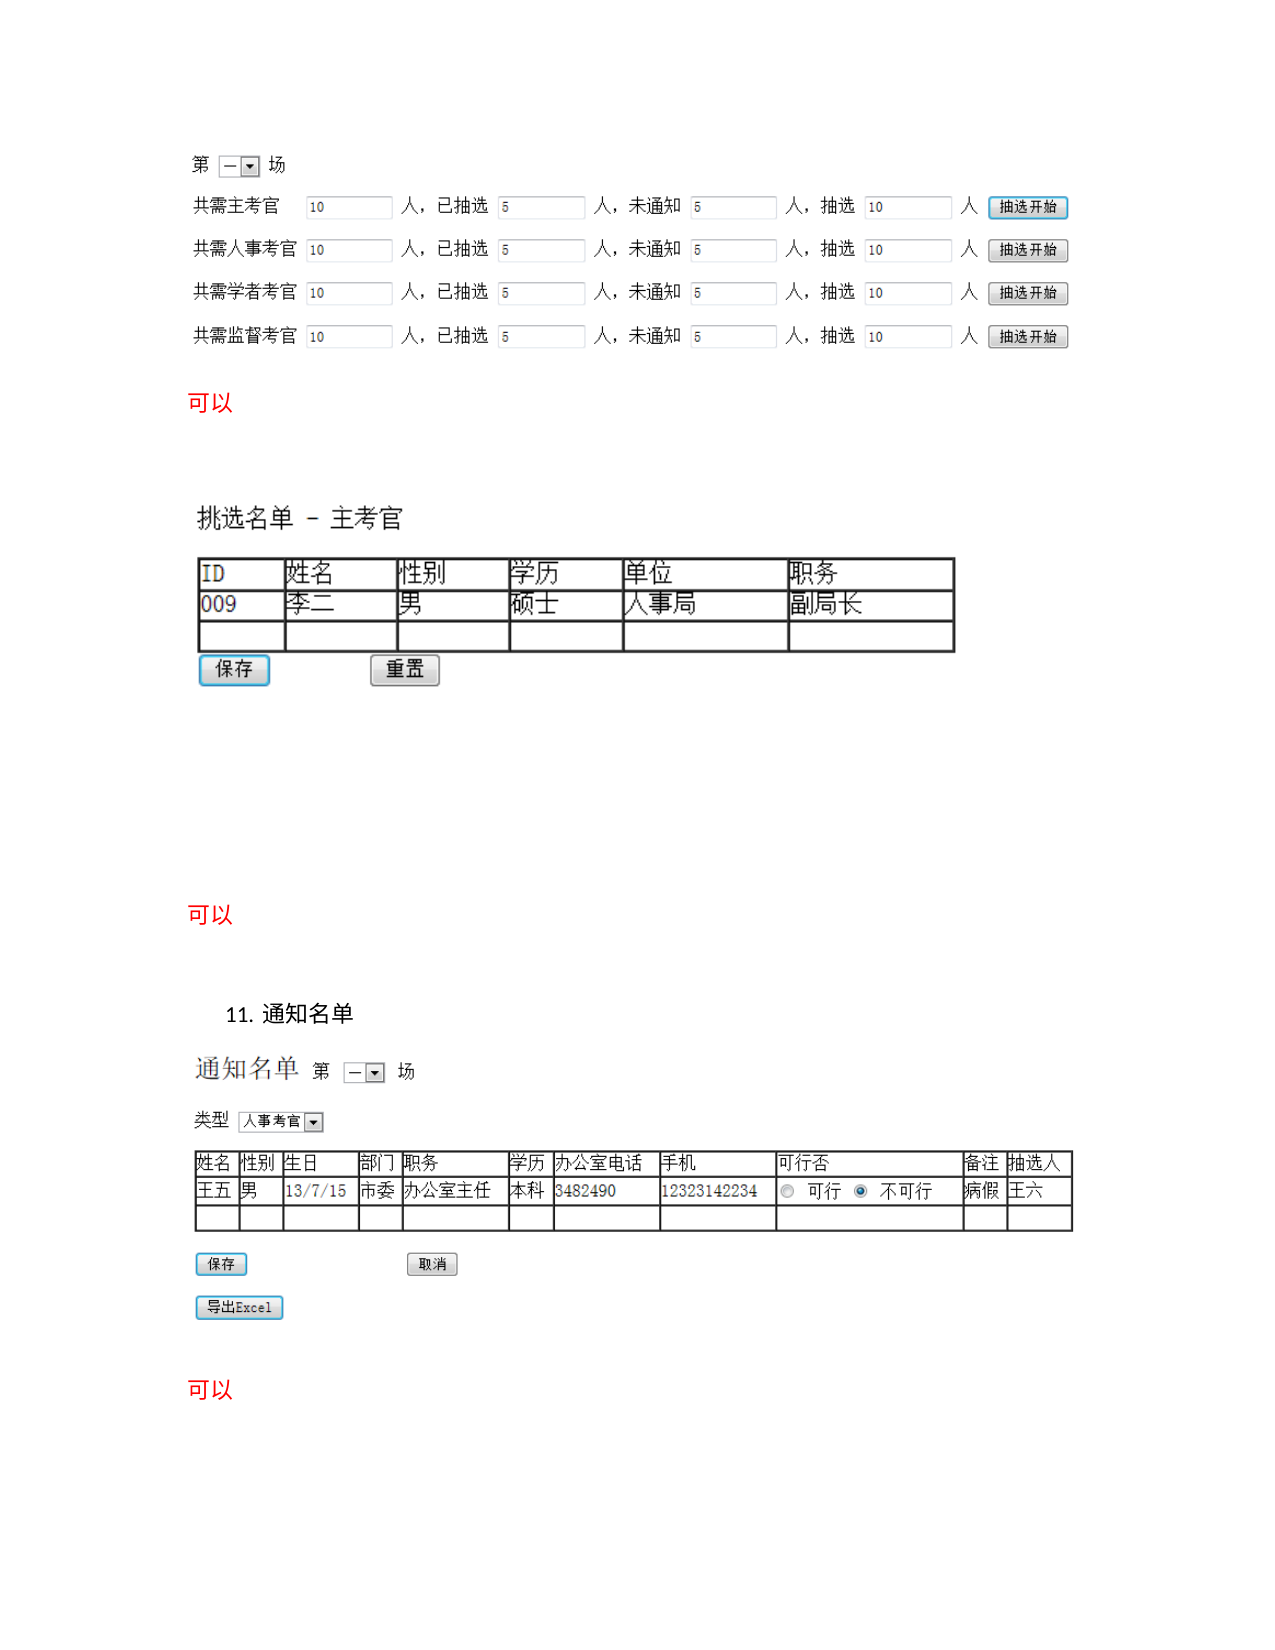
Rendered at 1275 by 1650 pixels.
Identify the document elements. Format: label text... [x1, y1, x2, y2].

text 可以 [187, 897, 1087, 930]
picture [187, 1048, 1083, 1354]
picture [187, 149, 1076, 366]
list 通知名单 [225, 996, 1087, 1029]
text 可以 [187, 384, 1087, 418]
text 可以 [187, 1372, 1087, 1405]
picture [187, 483, 1086, 878]
